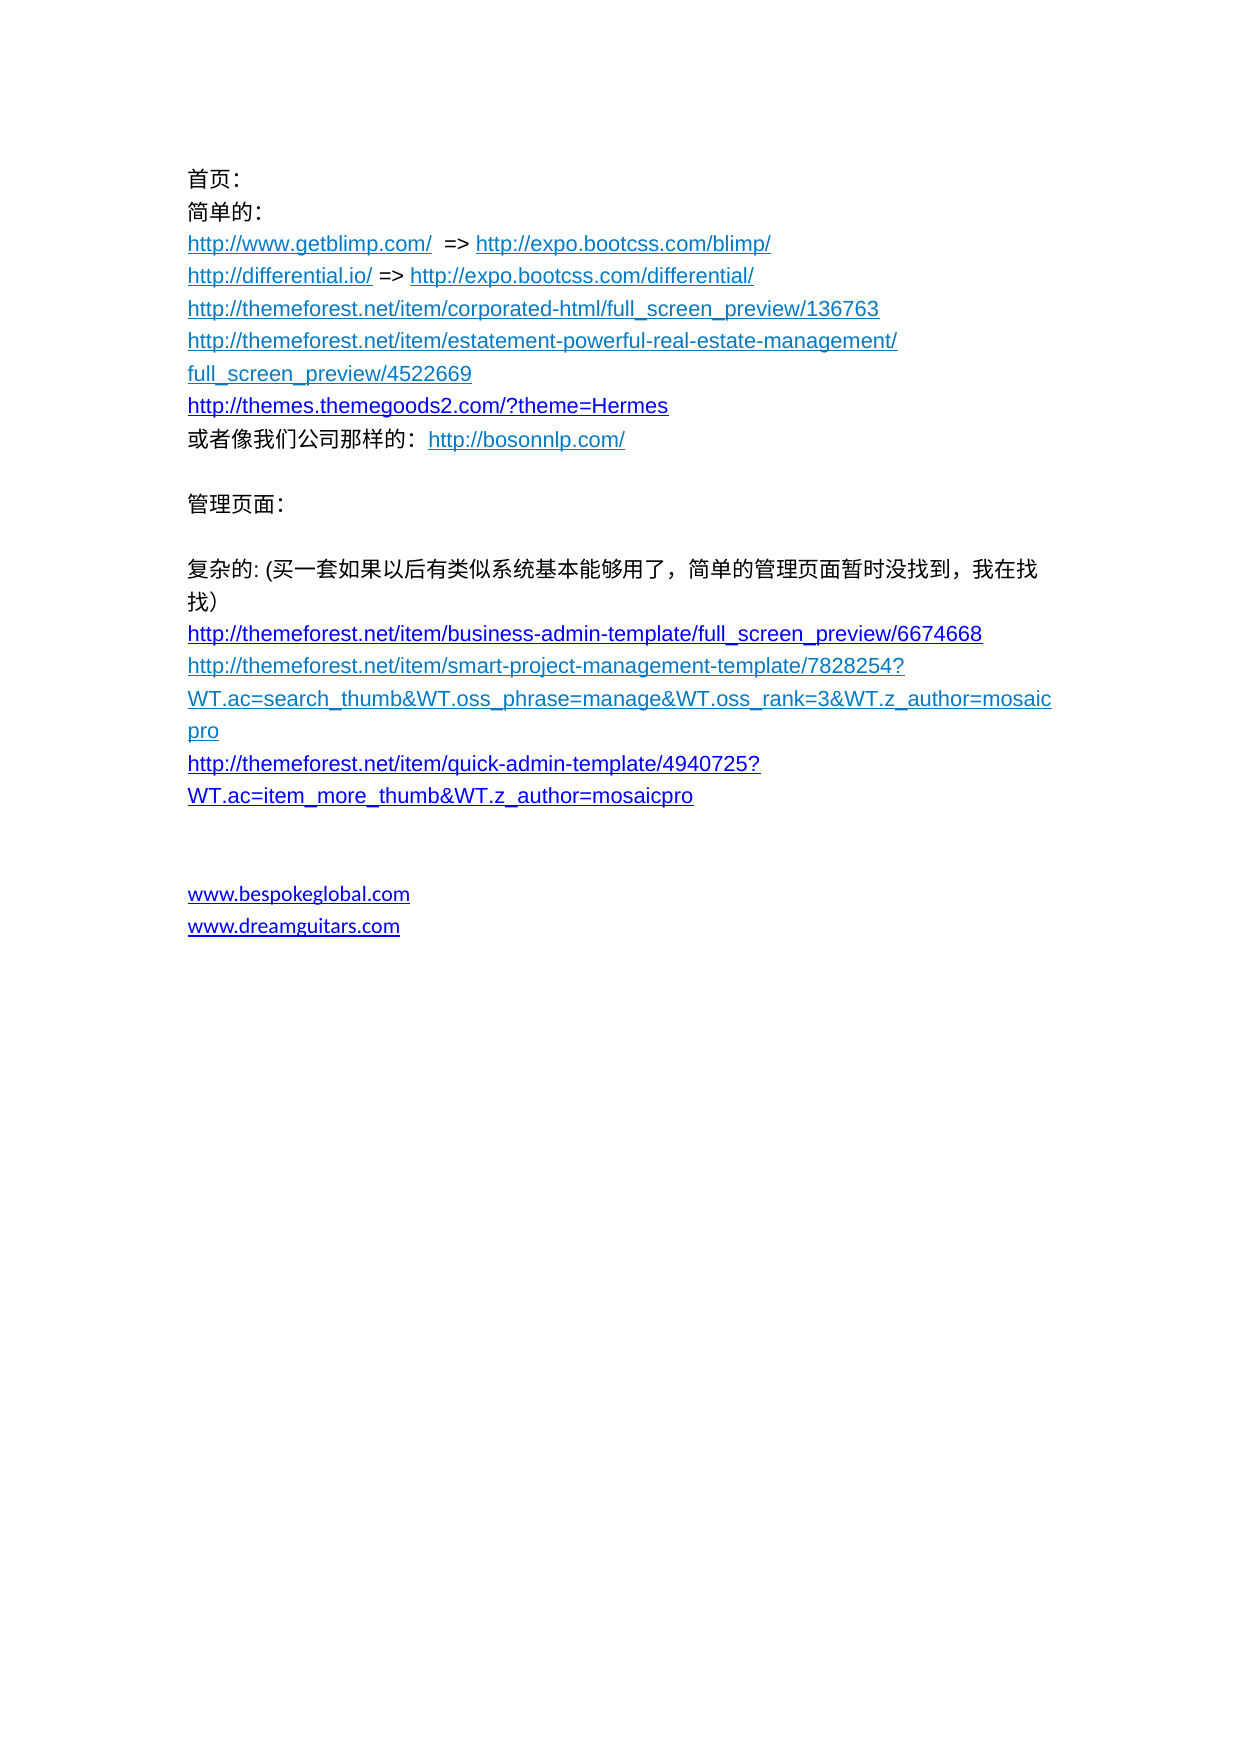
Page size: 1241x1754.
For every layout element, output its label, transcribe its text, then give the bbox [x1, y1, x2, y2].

text http://themes.themegoods2.com/?theme=Hermes [187, 389, 1053, 422]
text 复杂的: (买一套如果以后有类似系统基本能够用了，简单的管理页面暂时没找到，我在找找） [187, 552, 1053, 617]
text http://www.getblimp.com/ => http://expo.bootcss.com/blimp/ [187, 227, 1053, 259]
text 或者像我们公司那样的：http://bosonnlp.com/ [187, 422, 1053, 454]
text 简单的： [187, 194, 1053, 227]
text 管理页面： [187, 487, 1053, 519]
text www.dreamguitars.com [187, 909, 1053, 942]
text http://themeforest.net/item/quick-admin-template/4940725?WT.ac=item_more_thumb&WT.z_author=mosaicpro [187, 747, 1053, 812]
text 首页： [187, 162, 1053, 194]
text http://themeforest.net/item/estatement-powerful-real-estate-management/full_screen_preview/4522669 [187, 324, 1053, 389]
text http://themeforest.net/item/smart-project-management-template/7828254?WT.ac=search_thumb&WT.oss_phrase=manage&WT.oss_rank=3&WT.z_author=mosaicpro [187, 649, 1053, 747]
text http://differential.io/ => http://expo.bootcss.com/differential/ [187, 259, 1053, 292]
text www.bespokeglobal.com [187, 877, 1053, 909]
text http://themeforest.net/item/corporated-html/full_screen_preview/136763 [187, 292, 1053, 324]
text http://themeforest.net/item/business-admin-template/full_screen_preview/6674668 [187, 617, 1053, 649]
